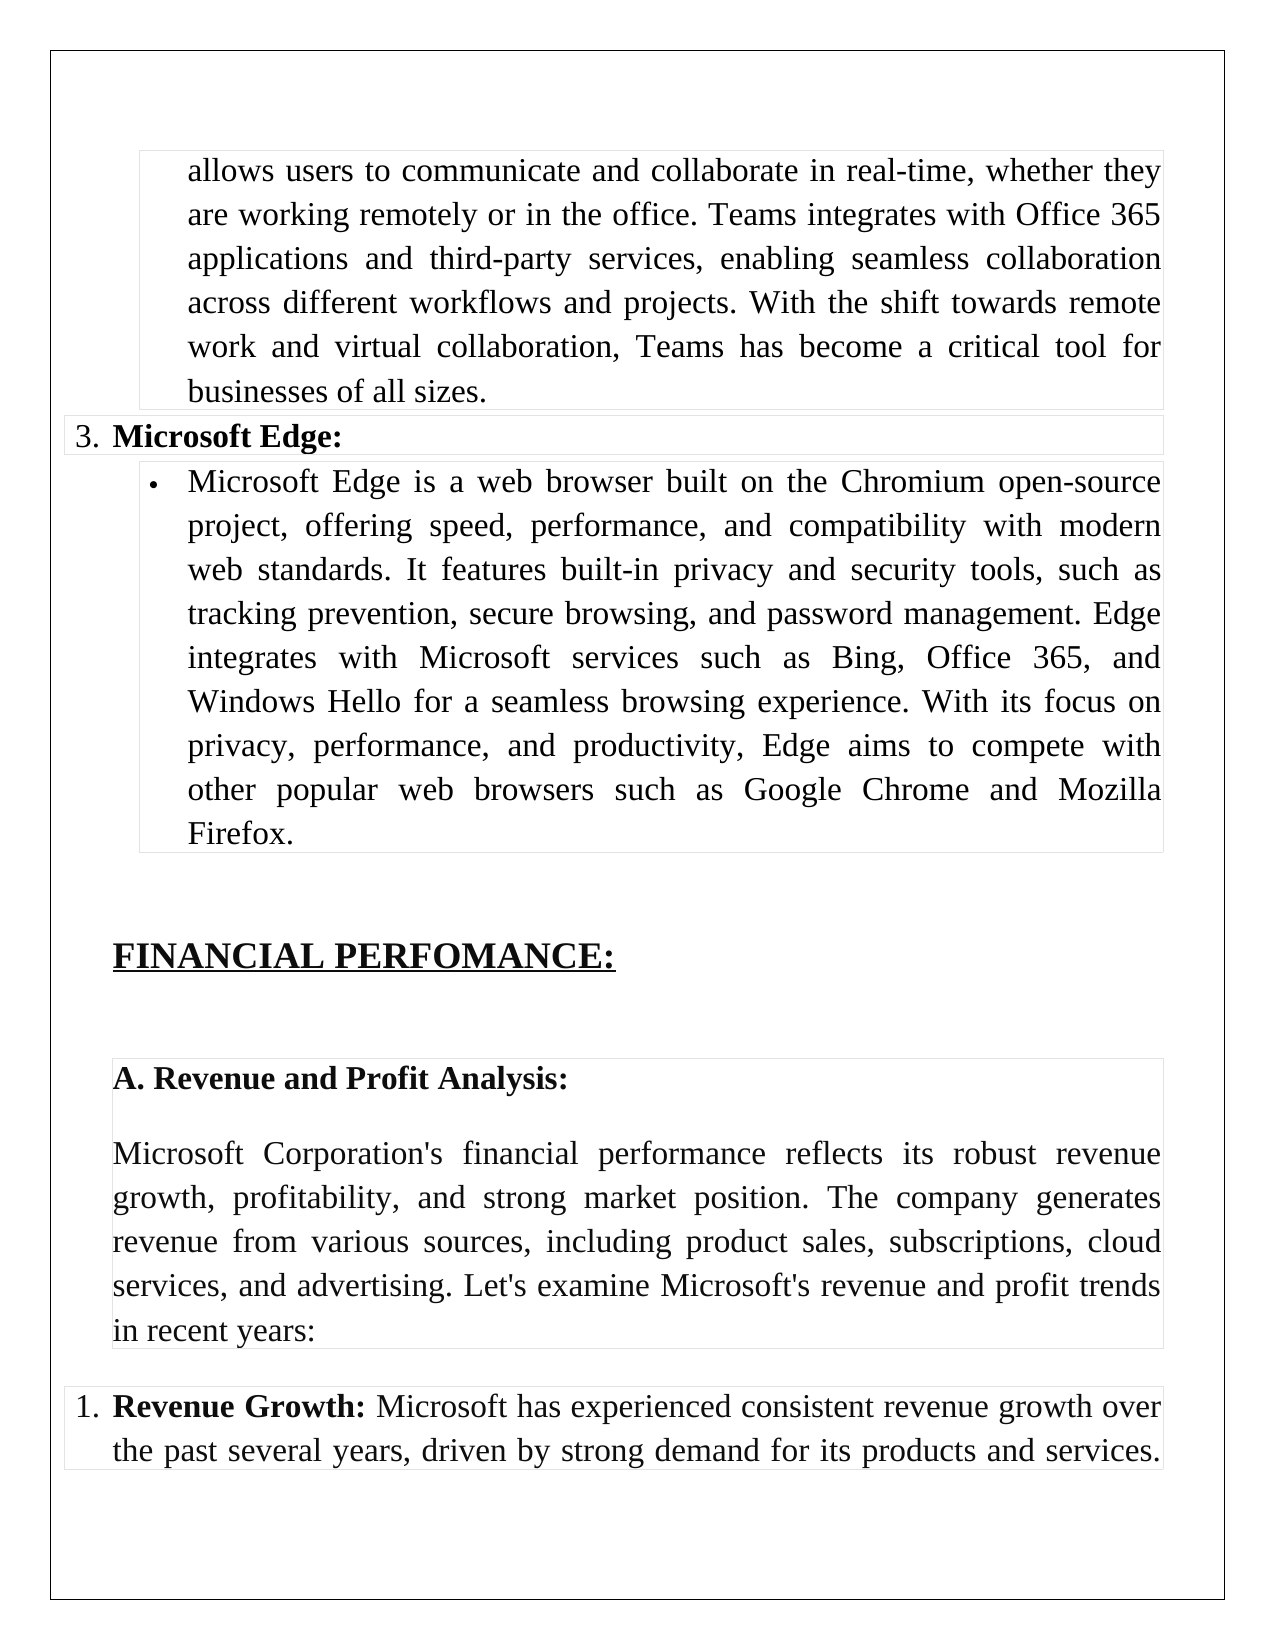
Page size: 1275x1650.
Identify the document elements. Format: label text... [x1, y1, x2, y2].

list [140, 151, 1163, 409]
list Microsoft Edge is a web browser built on the Chromium open-source project, offering speed, performance, and compatibility with modern web standards. It features built-in privacy and security tools, such as tracking prevention, secure browsing, and password management. Edge integrates with Microsoft services such as Bing, Office 365, and Windows Hello for a seamless browsing experience. With its focus on privacy, performance, and productivity, Edge aims to compete with other popular web browsers such as Google Chrome and Mozilla Firefox. [140, 462, 1163, 852]
text FINANCIAL PERFOMANCE: [112, 933, 1162, 976]
list Microsoft Edge: [65, 416, 1163, 454]
text A. Revenue and Profit Analysis: [113, 1059, 1163, 1097]
text Microsoft Corporation's financial performance reflects its robust revenue growth, profitability, and strong market position. The company generates revenue from various sources, including product sales, subscriptions, cloud services, and advertising. Let's examine Microsoft's revenue and profit trends in recent years: [113, 1133, 1163, 1348]
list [65, 1387, 1163, 1469]
